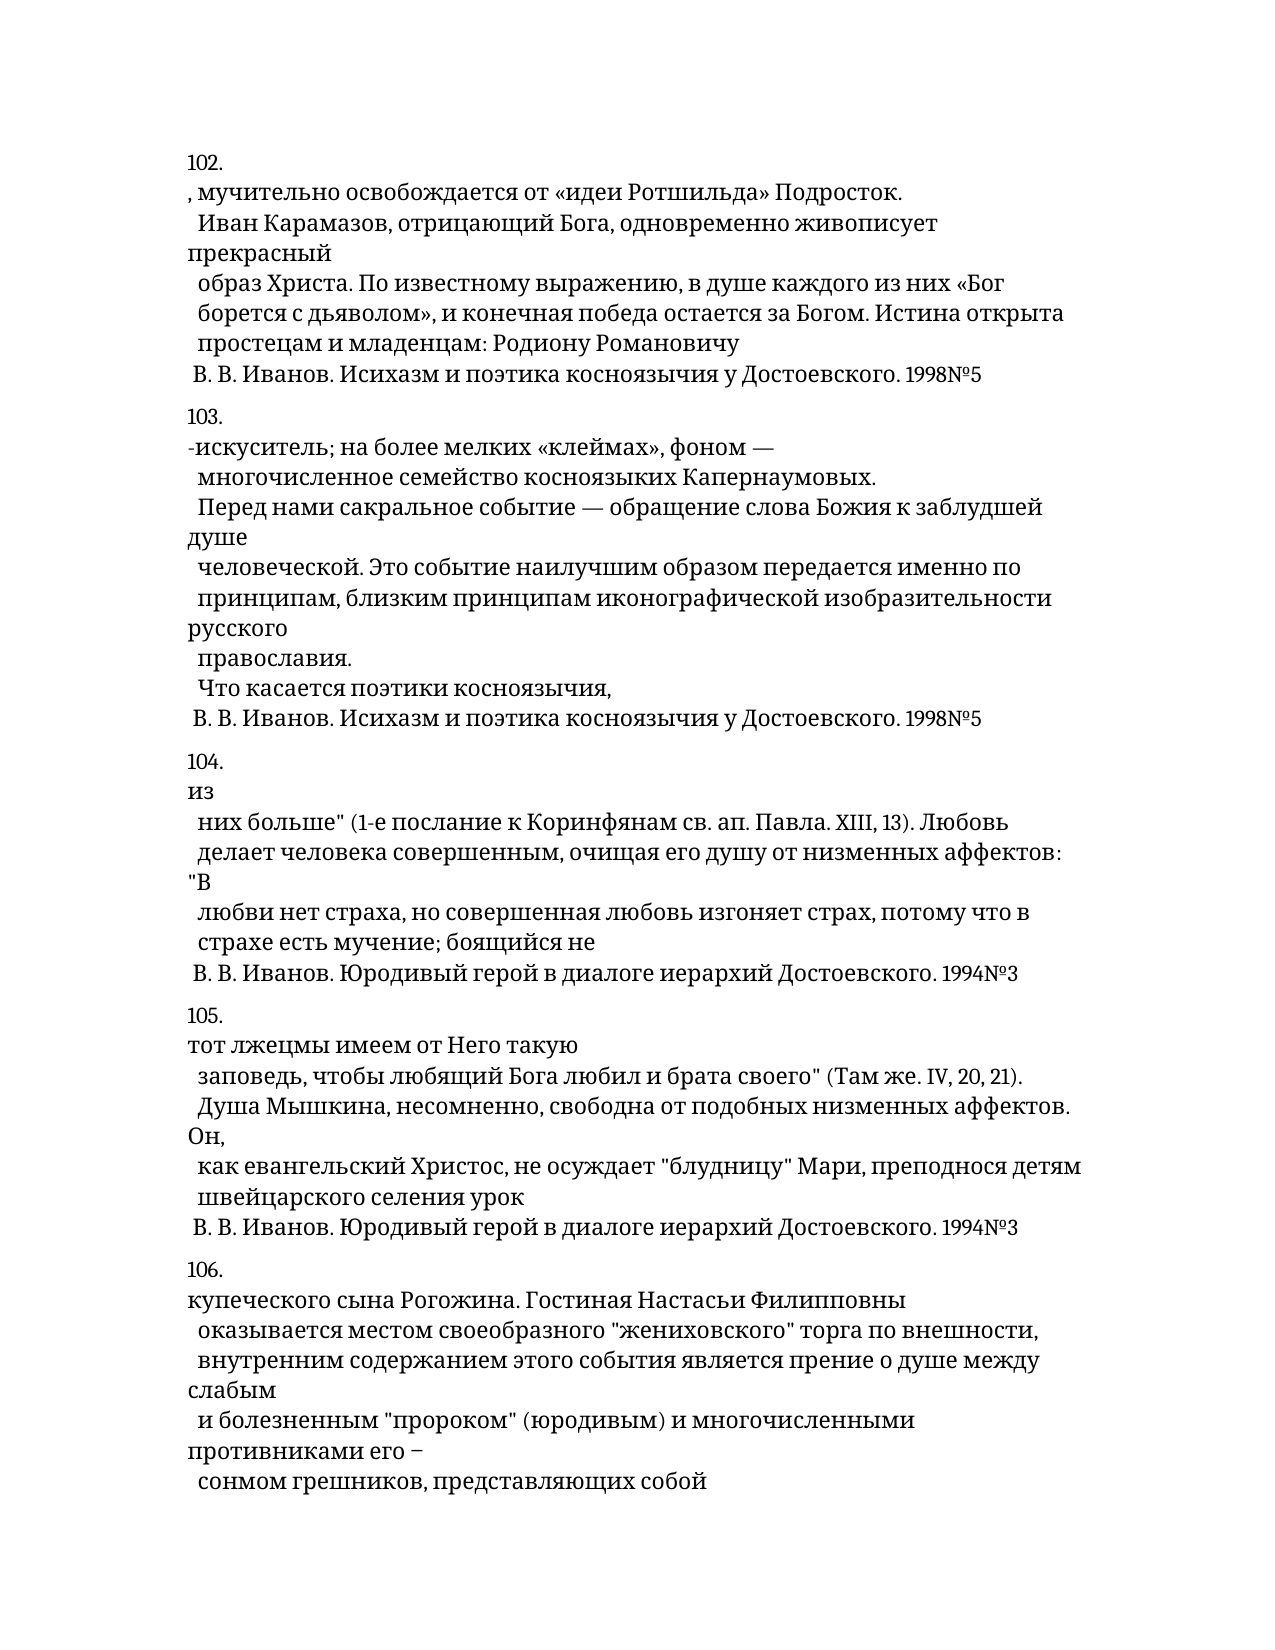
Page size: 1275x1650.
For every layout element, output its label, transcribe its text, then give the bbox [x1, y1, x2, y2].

text 103. -искуситель; на более мелких «клеймах», фоном — многочисленное семейство косноязыких Капернаумовых. Перед нами сакральное событие — обращение слова Божия к заблудшей душе человеческой. Это событие наилучшим образом передается именно по принципам, близким принципам иконографической изобразительности русского православия. Что касается поэтики косноязычия, В. В. Иванов. Исихазм и поэтика косноязычия у Достоевского. 1998№5 [187, 404, 1087, 733]
text 104. из них больше" (1-е послание к Коринфянам св. ап. Павла. XIII, 13). Любовь делает человека совершенным, очищая его душу от низменных аффектов: "В любви нет страха, но совершенная любовь изгоняет страх, потому что в страхе есть мучение; боящийся не В. В. Иванов. Юродивый герой в диалоге иерархий Достоевского. 1994№3 [187, 749, 1087, 987]
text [187, 1257, 1087, 1495]
text 102. , мучительно освобождается от «идеи Ротшильда» Подросток. Иван Карамазов, отрицающий Бога, одновременно живописует прекрасный образ Христа. По известному выражению, в душе каждого из них «Бог борется с дьяволом», и конечная победа остается за Богом. Истина открыта простецам и младенцам: Родиону Романовичу В. В. Иванов. Исихазм и поэтика косноязычия у Достоевского. 1998№5 [187, 150, 1087, 388]
text 105. тот лжецмы имеем от Него такую заповедь, чтобы любящий Бога любил и брата своего" (Там же. IV, 20, 21). Душа Мышкина, несомненно, свободна от подобных низменных аффектов. Он, как евангельский Христос, не осуждает "блудницу" Мари, преподнося детям швейцарского селения урок В. В. Иванов. Юродивый герой в диалоге иерархий Достоевского. 1994№3 [187, 1003, 1087, 1241]
